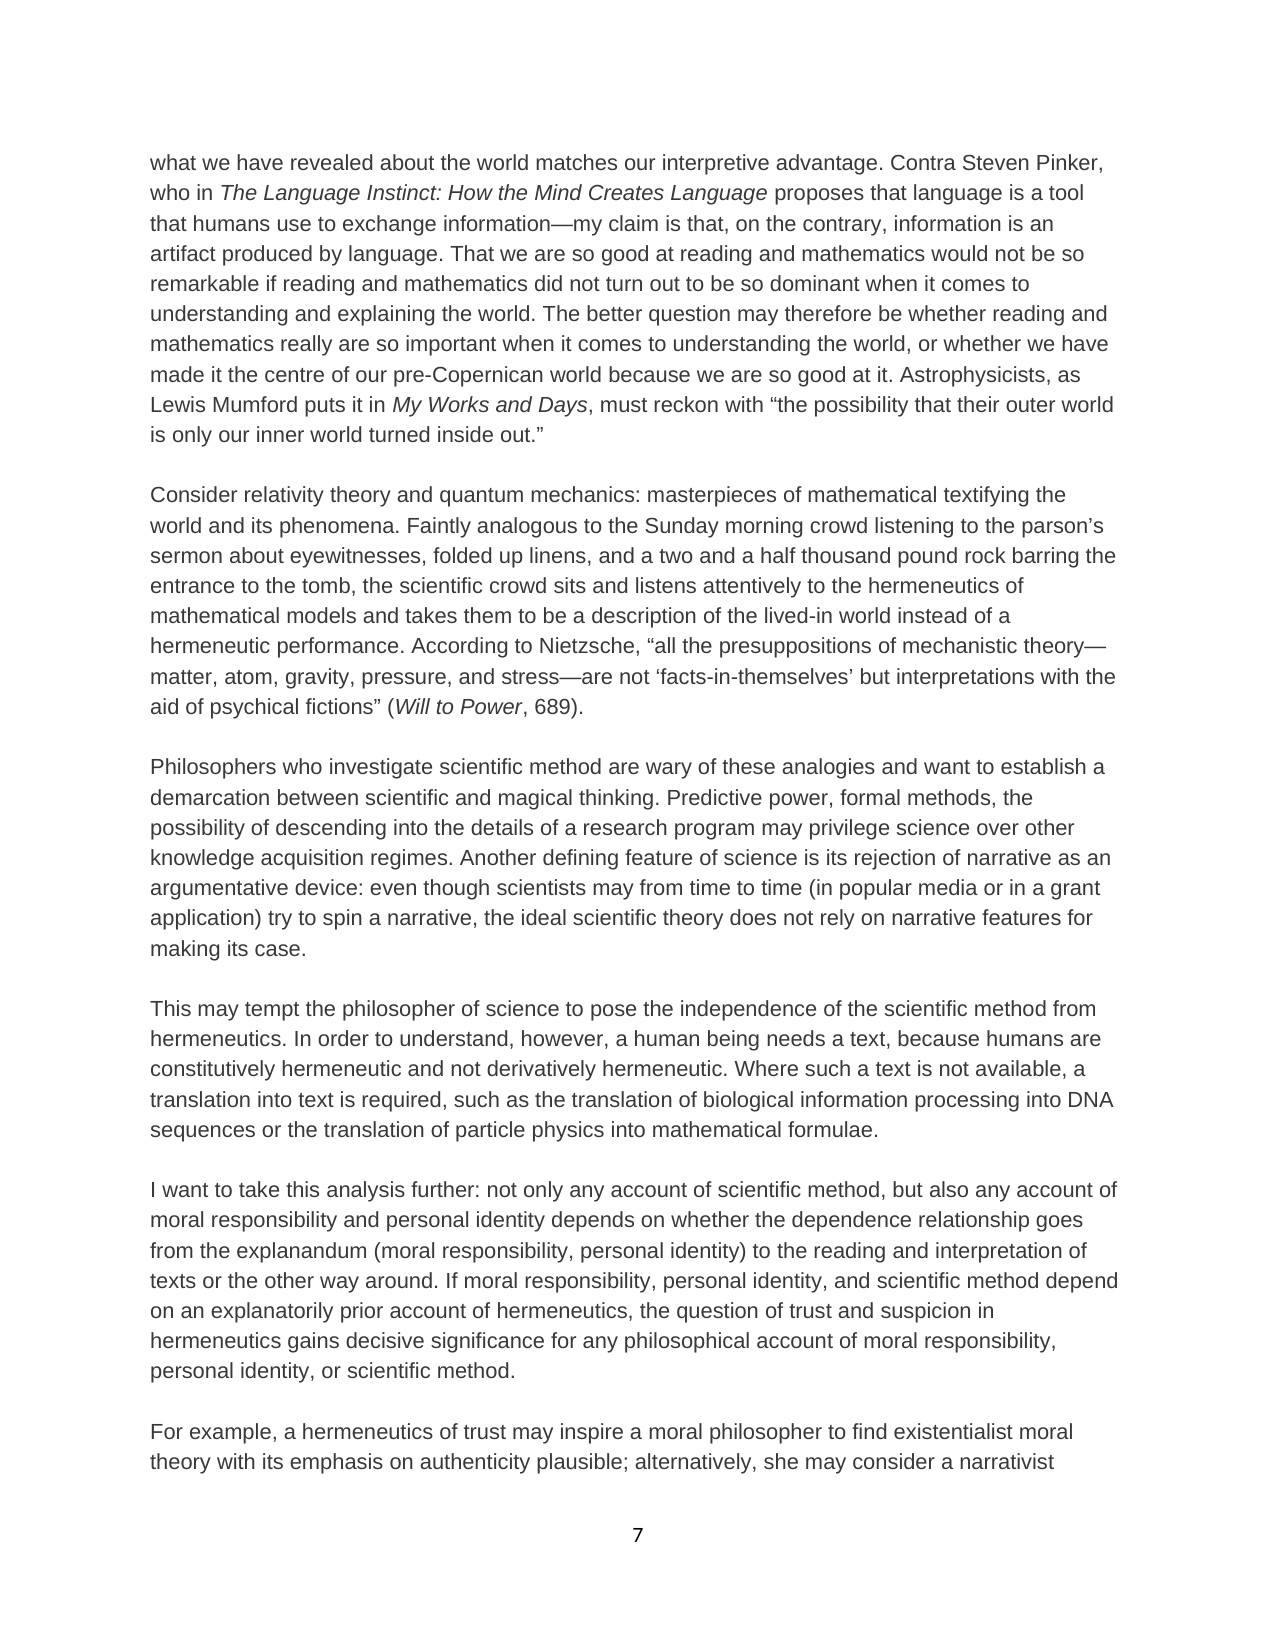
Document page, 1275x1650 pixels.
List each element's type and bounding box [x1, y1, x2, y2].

text [150, 150, 1125, 1474]
